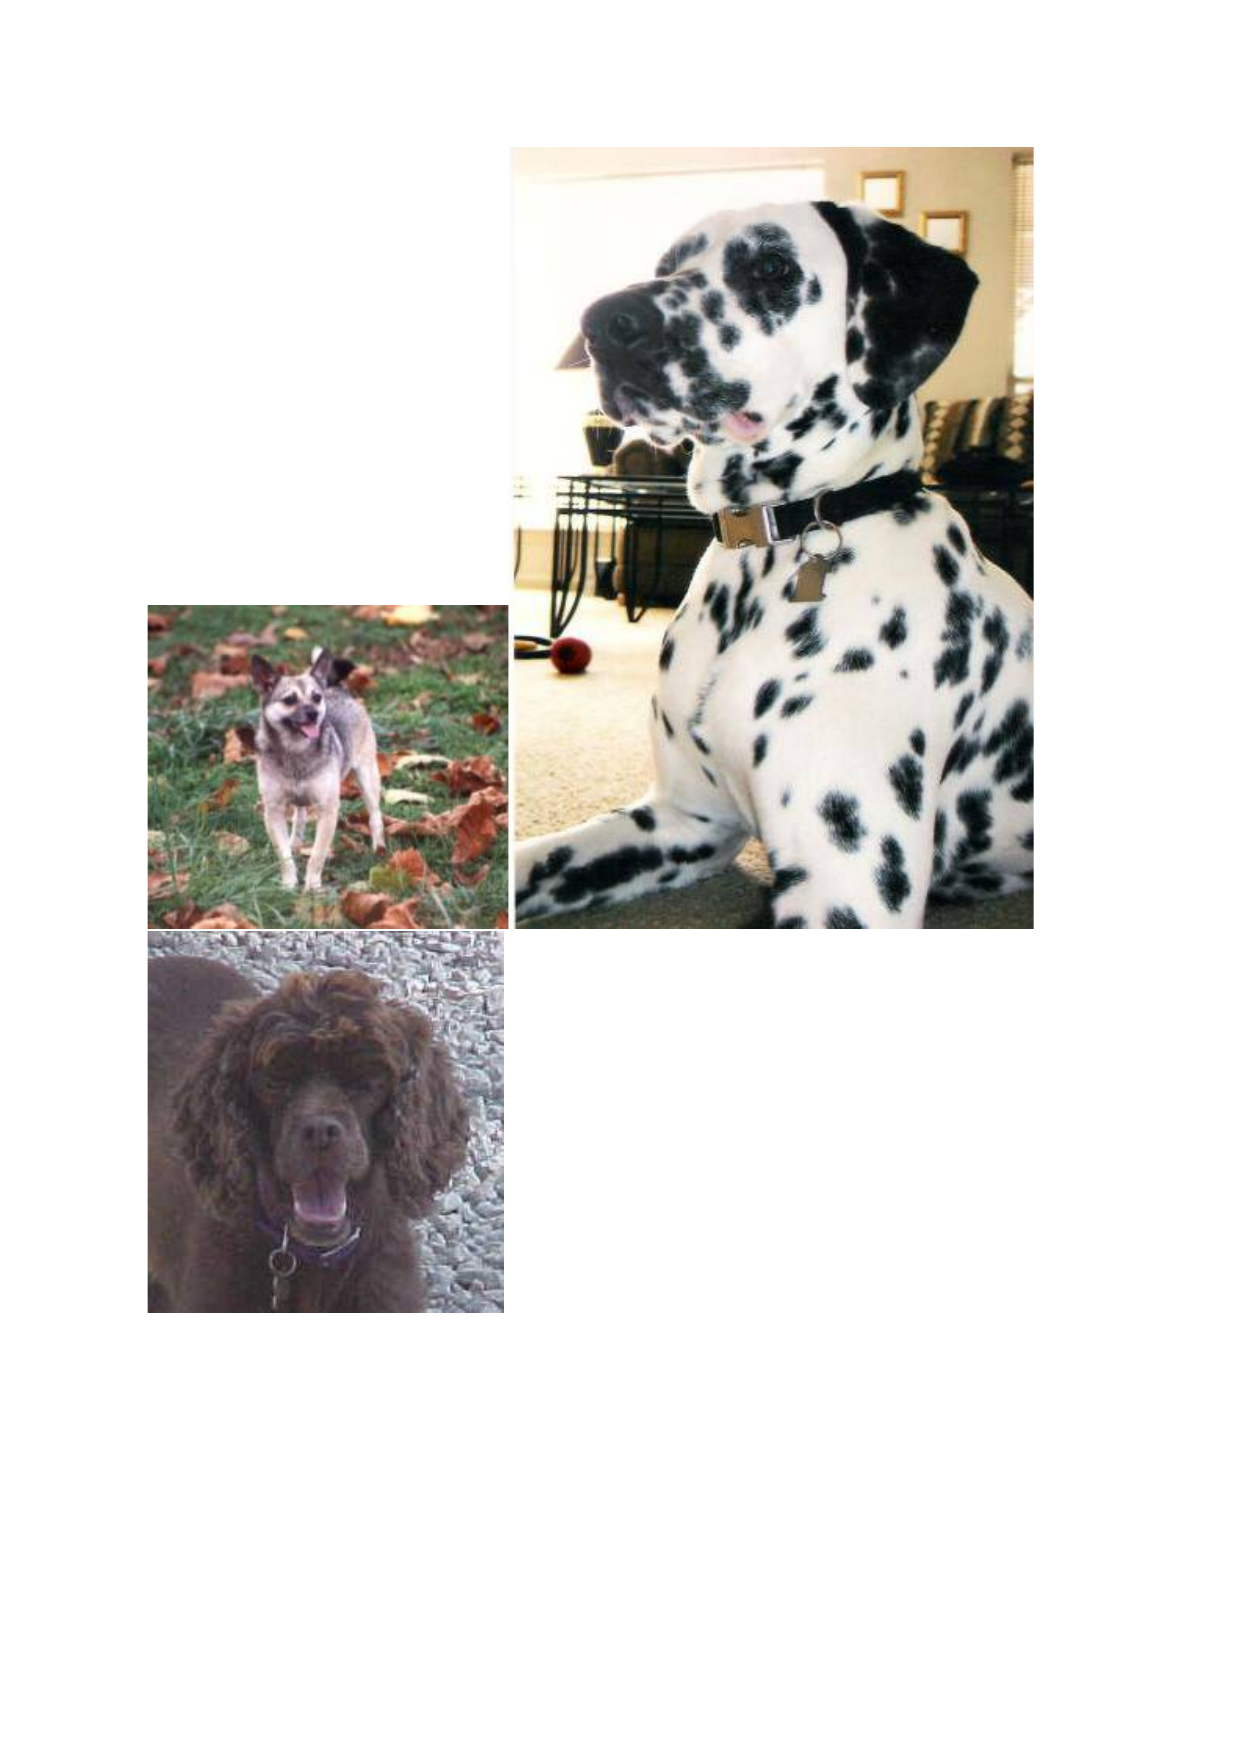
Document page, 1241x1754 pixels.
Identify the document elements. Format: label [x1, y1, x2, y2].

picture [147, 931, 504, 1313]
picture [147, 147, 1034, 929]
